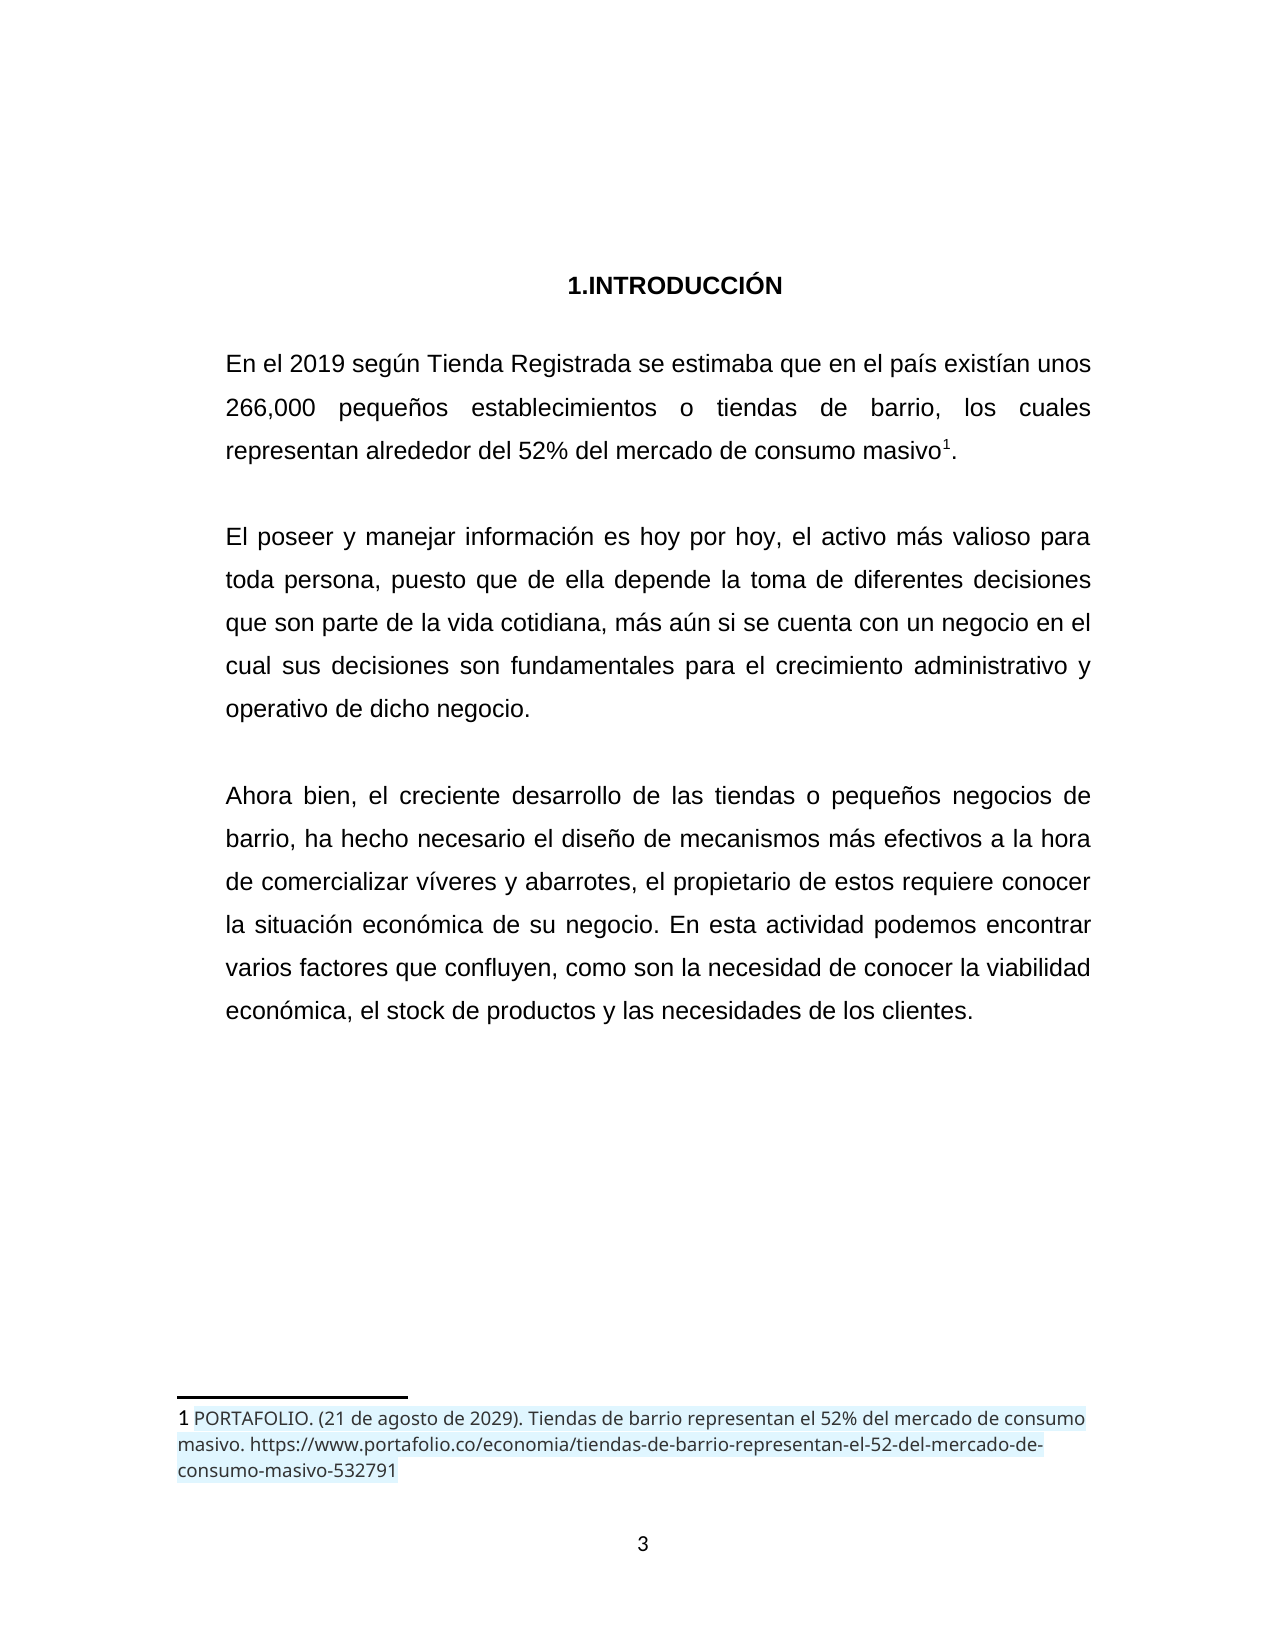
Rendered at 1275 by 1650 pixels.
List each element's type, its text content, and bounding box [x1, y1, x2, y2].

text El poseer y manejar información es hoy por hoy, el activo más valioso para toda persona, puesto que de ella depende la toma de diferentes decisiones que son parte de la vida cotidiana, más aún si se cuenta con un negocio en el cual sus decisiones son fundamentales para el crecimiento administrativo y operativo de dicho negocio. [225, 522, 1093, 723]
text Ahora bien, el creciente desarrollo de las tiendas o pequeños negocios de barrio, ha hecho necesario el diseño de mecanismos más efectivos a la hora de comercializar víveres y abarrotes, el propietario de estos requiere conocer la situación económica de su negocio. En esta actividad podemos encontrar varios factores que confluyen, como son la necesidad de conocer la viabilidad económica, el stock de productos y las necesidades de los clientes. [225, 781, 1093, 1025]
text 1.INTRODUCCIÓN [252, 271, 1098, 299]
text En el 2019 según Tienda Registrada se estimaba que en el país existían unos 266,000 pequeños establecimientos o tiendas de barrio, los cuales representan alrededor del 52% del mercado de consumo masivo. [225, 349, 1093, 464]
